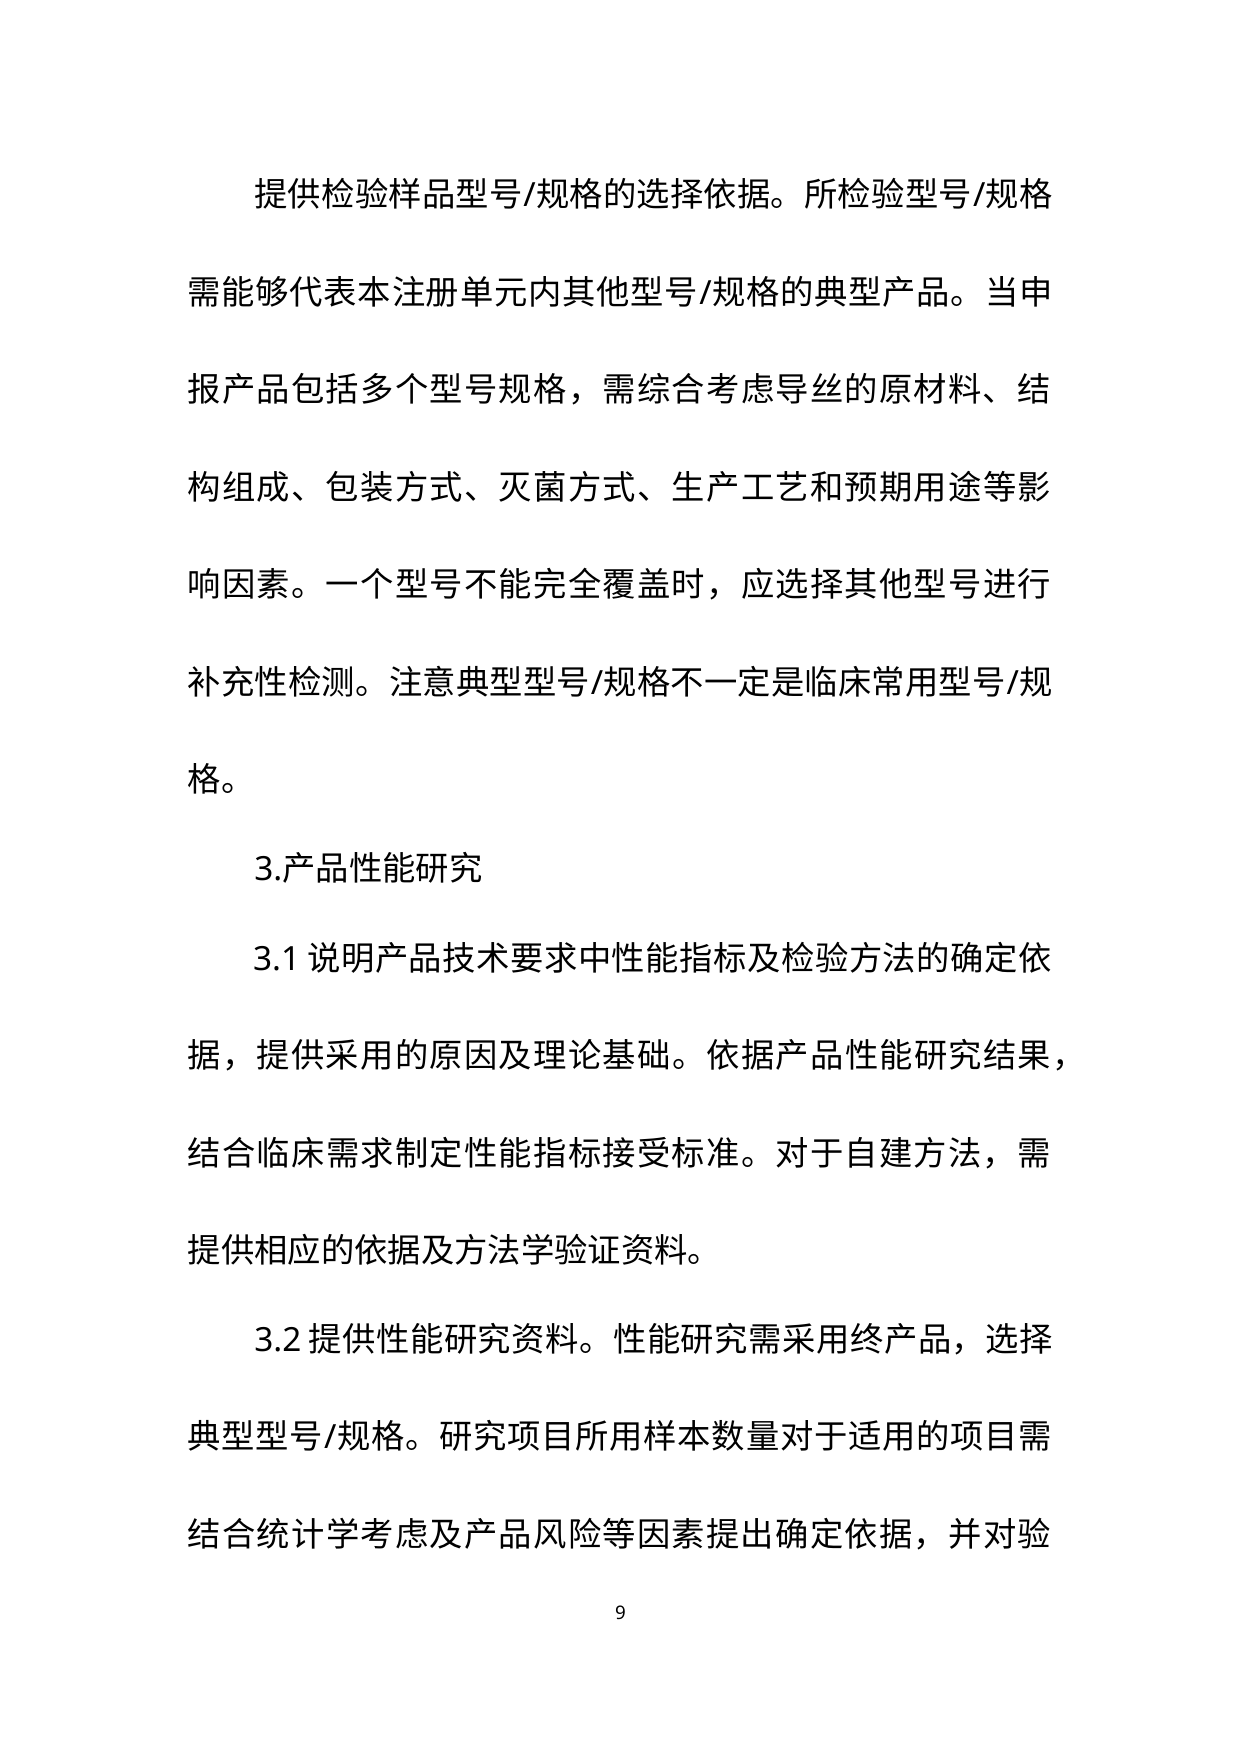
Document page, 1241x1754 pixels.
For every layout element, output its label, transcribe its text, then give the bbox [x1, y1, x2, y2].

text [187, 1304, 1053, 1564]
text 3.产品性能研究 [187, 834, 1053, 899]
text 3.1说明产品技术要求中性能指标及检验方法的确定依据，提供采用的原因及理论基础。依据产品性能研究结果，结合临床需求制定性能指标接受标准。对于自建方法，需提供相应的依据及方法学验证资料。 [187, 923, 1053, 1281]
text 提供检验样品型号/规格的选择依据。所检验型号/规格需能够代表本注册单元内其他型号/规格的典型产品。当申报产品包括多个型号规格，需综合考虑导丝的原材料、结构组成、包装方式、灭菌方式、生产工艺和预期用途等影响因素。一个型号不能完全覆盖时，应选择其他型号进行补充性检测。注意典型型号/规格不一定是临床常用型号/规格。 [187, 160, 1053, 810]
